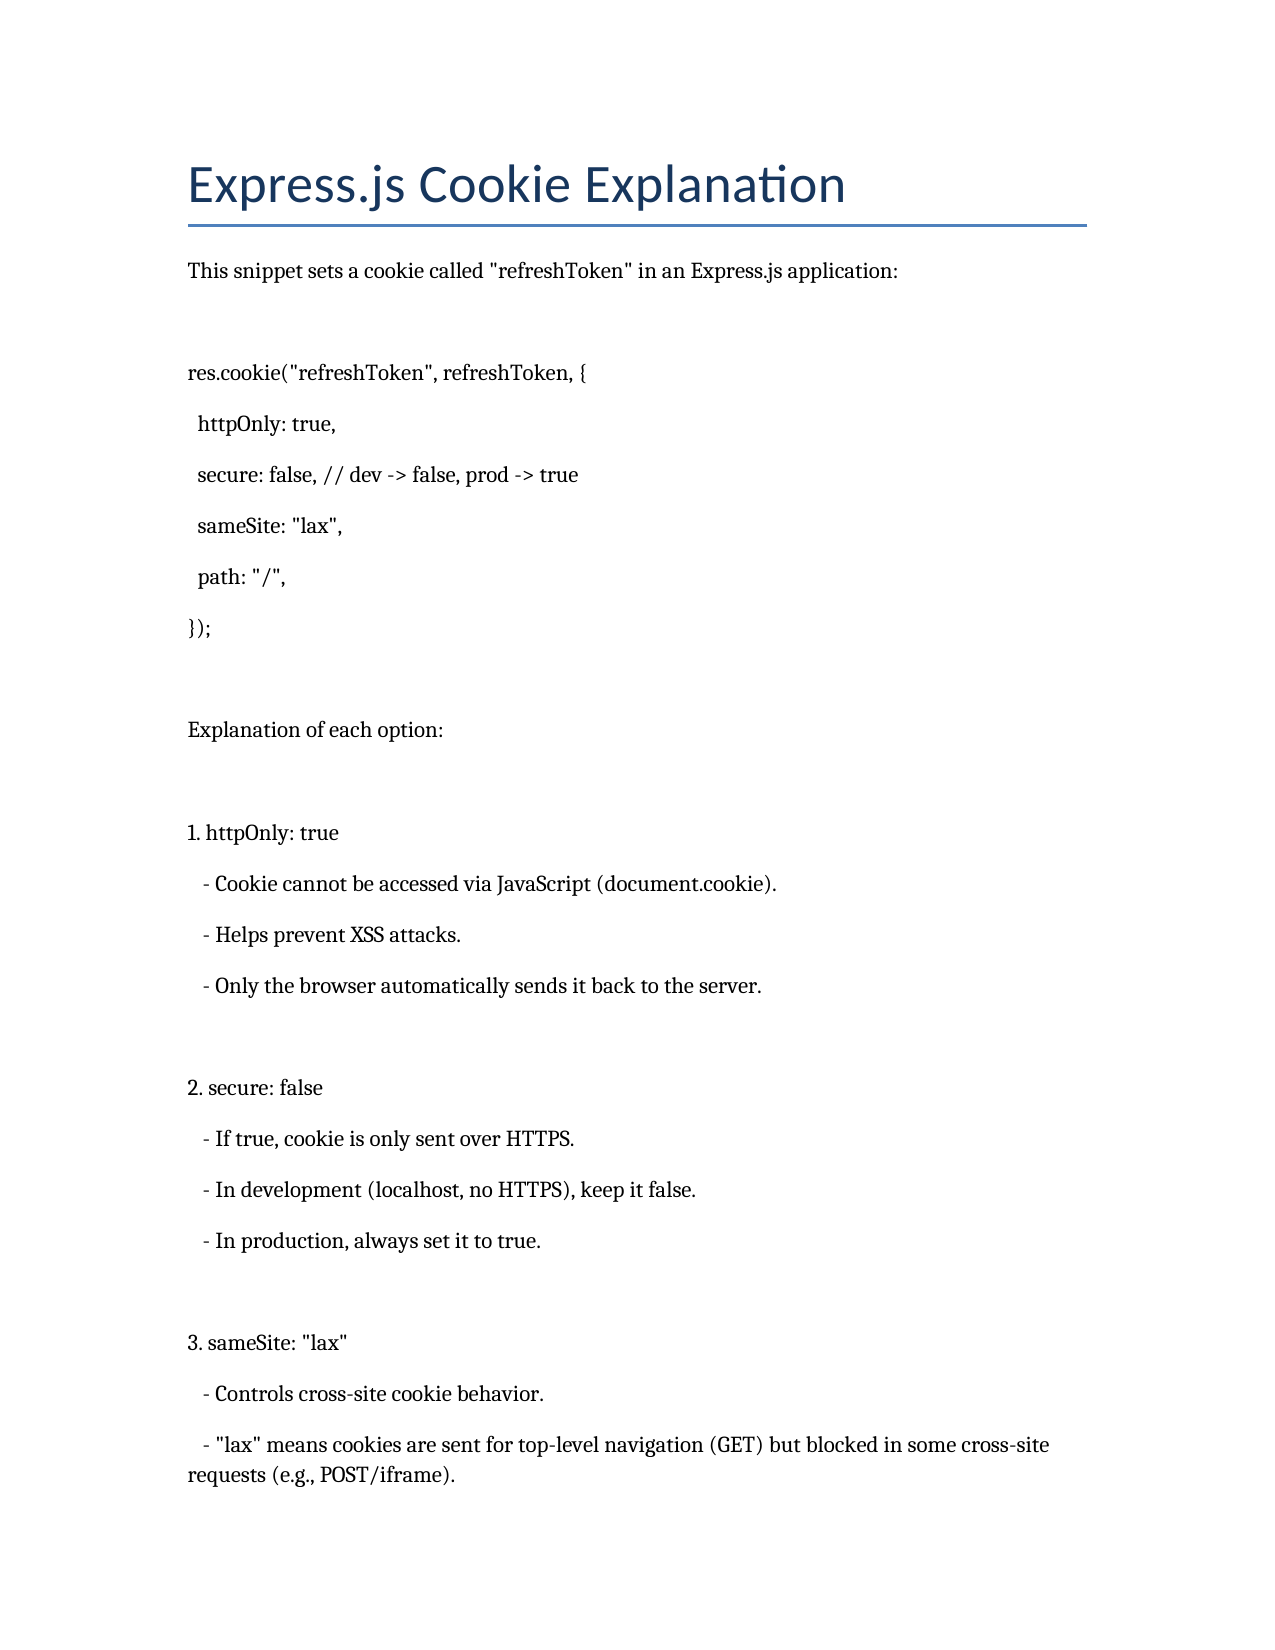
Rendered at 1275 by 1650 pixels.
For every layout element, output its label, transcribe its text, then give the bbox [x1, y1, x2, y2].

text secure: false, // dev -> false, prod -> true [187, 462, 1087, 488]
text - "lax" means cookies are sent for top-level navigation (GET) but blocked in some cross-site requests (e.g., POST/iframe). [187, 1432, 1087, 1488]
text 3. sameSite: "lax" [187, 1330, 1087, 1356]
text sameSite: "lax", [187, 513, 1087, 539]
text - If true, cookie is only sent over HTTPS. [187, 1126, 1087, 1152]
text - In development (localhost, no HTTPS), keep it false. [187, 1177, 1087, 1203]
text 1. httpOnly: true [187, 819, 1087, 846]
text Explanation of each option: [187, 717, 1087, 743]
text - Cookie cannot be accessed via JavaScript (document.cookie). [187, 870, 1087, 897]
text - Helps prevent XSS attacks. [187, 921, 1087, 948]
text httpOnly: true, [187, 411, 1087, 437]
text res.cookie("refreshToken", refreshToken, { [187, 360, 1087, 386]
text }); [187, 615, 1087, 641]
text 2. secure: false [187, 1074, 1087, 1101]
title Express.js Cookie Explanation [187, 150, 1087, 227]
text - In production, always set it to true. [187, 1228, 1087, 1254]
text - Controls cross-site cookie behavior. [187, 1381, 1087, 1407]
text This snippet sets a cookie called "refreshToken" in an Express.js application: [187, 258, 1087, 284]
text path: "/", [187, 564, 1087, 590]
text - Only the browser automatically sends it back to the server. [187, 972, 1087, 999]
